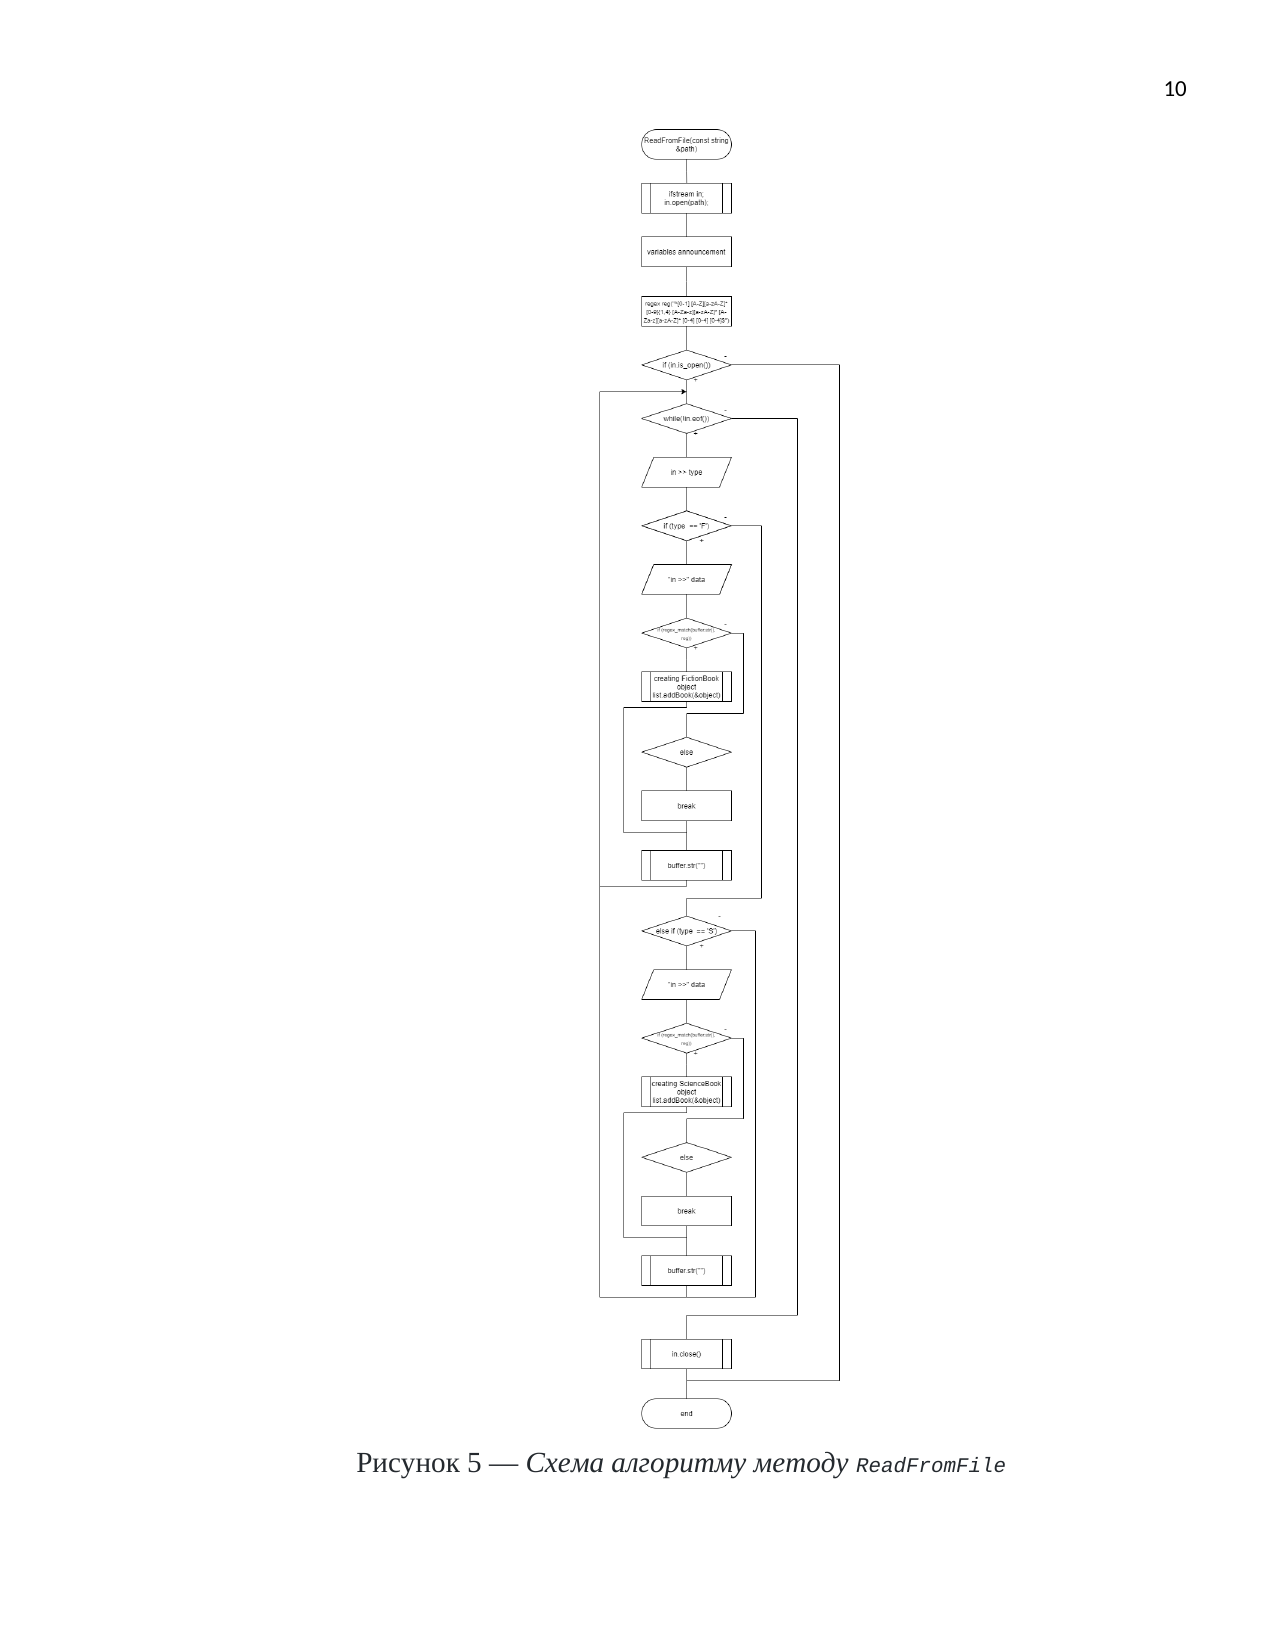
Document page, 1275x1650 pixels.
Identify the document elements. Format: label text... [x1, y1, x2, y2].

picture [595, 129, 843, 1429]
text Рисунок 5 — Схема алгоритму методу ReadFromFile [177, 130, 1186, 1479]
